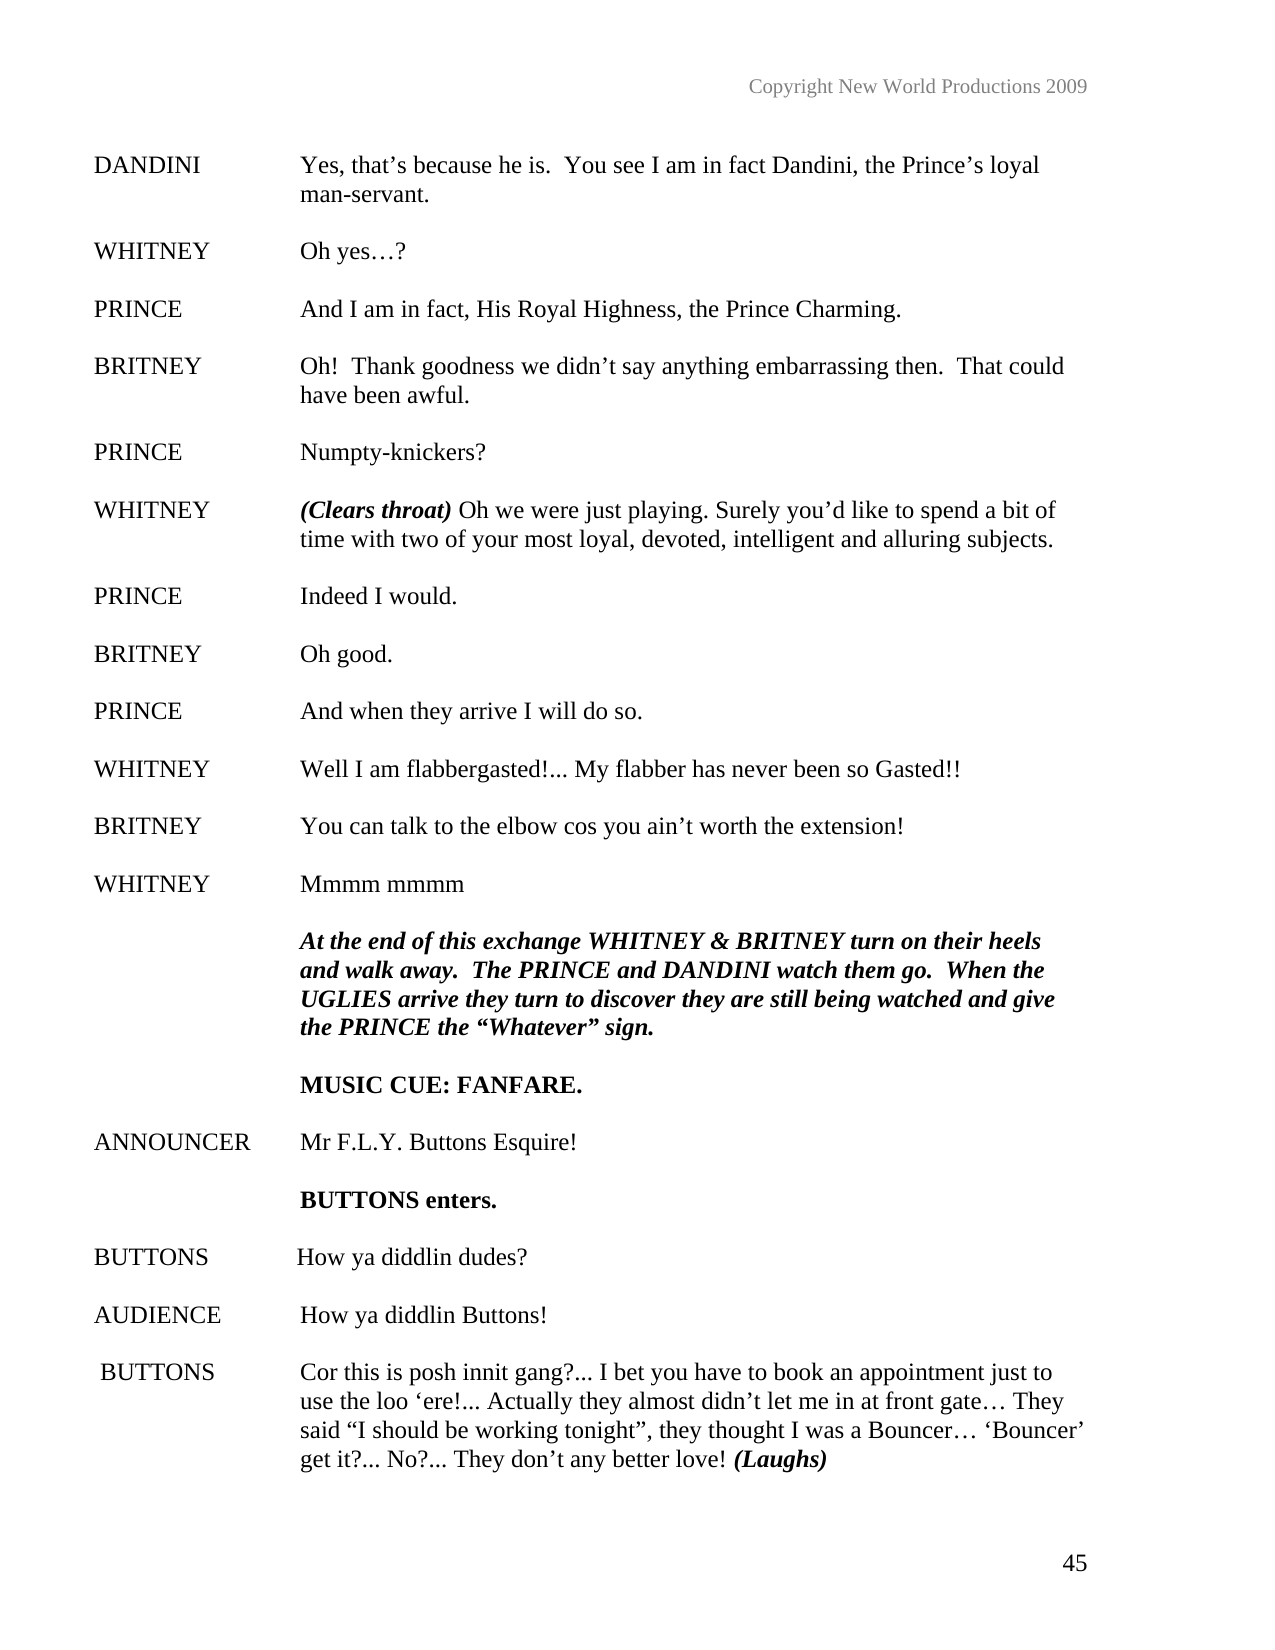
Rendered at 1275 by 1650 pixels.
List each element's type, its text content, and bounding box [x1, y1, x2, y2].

text WHITNEY Oh yes…? [94, 236, 1087, 265]
text PRINCE Numpty-knickers? [94, 437, 1087, 466]
text WHITNEY (Clears throat) Oh we were just playing. Surely you’d like to spend a bit of time with two of your most loyal, devoted, intelligent and alluring subjects. [94, 495, 1087, 552]
text BRITNEY You can talk to the elbow cos you ain’t worth the extension! [94, 811, 1087, 840]
text BRITNEY Oh good. [94, 639, 1087, 667]
text BUTTONS Cor this is posh innit gang?... I bet you have to book an appointment just to use the loo ‘ere!... Actually they almost didn’t let me in at front gate… They said “I should be working tonight”, they thought I was a Bouncer… ‘Bouncer’ get it?... No?... They don’t any better love! (Laughs) [94, 1357, 1087, 1472]
text ANNOUNCER Mr F.L.Y. Buttons Esquire! [94, 1127, 1087, 1156]
text BUTTONS enters. [225, 1185, 1087, 1214]
text At the end of this exchange WHITNEY & BRITNEY turn on their heels and walk away. The PRINCE and DANDINI watch them go. When the UGLIES arrive they turn to discover they are still being watched and give the PRINCE the “Whatever” sign. [94, 926, 1087, 1041]
text BUTTONS How ya diddlin dudes? [94, 1242, 1087, 1271]
text PRINCE Indeed I would. [94, 581, 1087, 610]
text BRITNEY Oh! Thank goodness we didn’t say anything embarrassing then. That could have been awful. [94, 351, 1087, 409]
text MUSIC CUE: FANFARE. [94, 1070, 1087, 1099]
text WHITNEY Well I am flabbergasted!... My flabber has never been so Gasted!! [94, 754, 1087, 782]
text WHITNEY Mmmm mmmm [94, 869, 1087, 897]
text PRINCE And I am in fact, His Royal Highness, the Prince Charming. [94, 294, 1087, 322]
text DANDINI Yes, that’s because he is. You see I am in fact Dandini, the Prince’s loyal man-servant. [94, 150, 1087, 207]
text PRINCE And when they arrive I will do so. [94, 696, 1087, 725]
text AUDIENCE How ya diddlin Buttons! [94, 1300, 1087, 1329]
